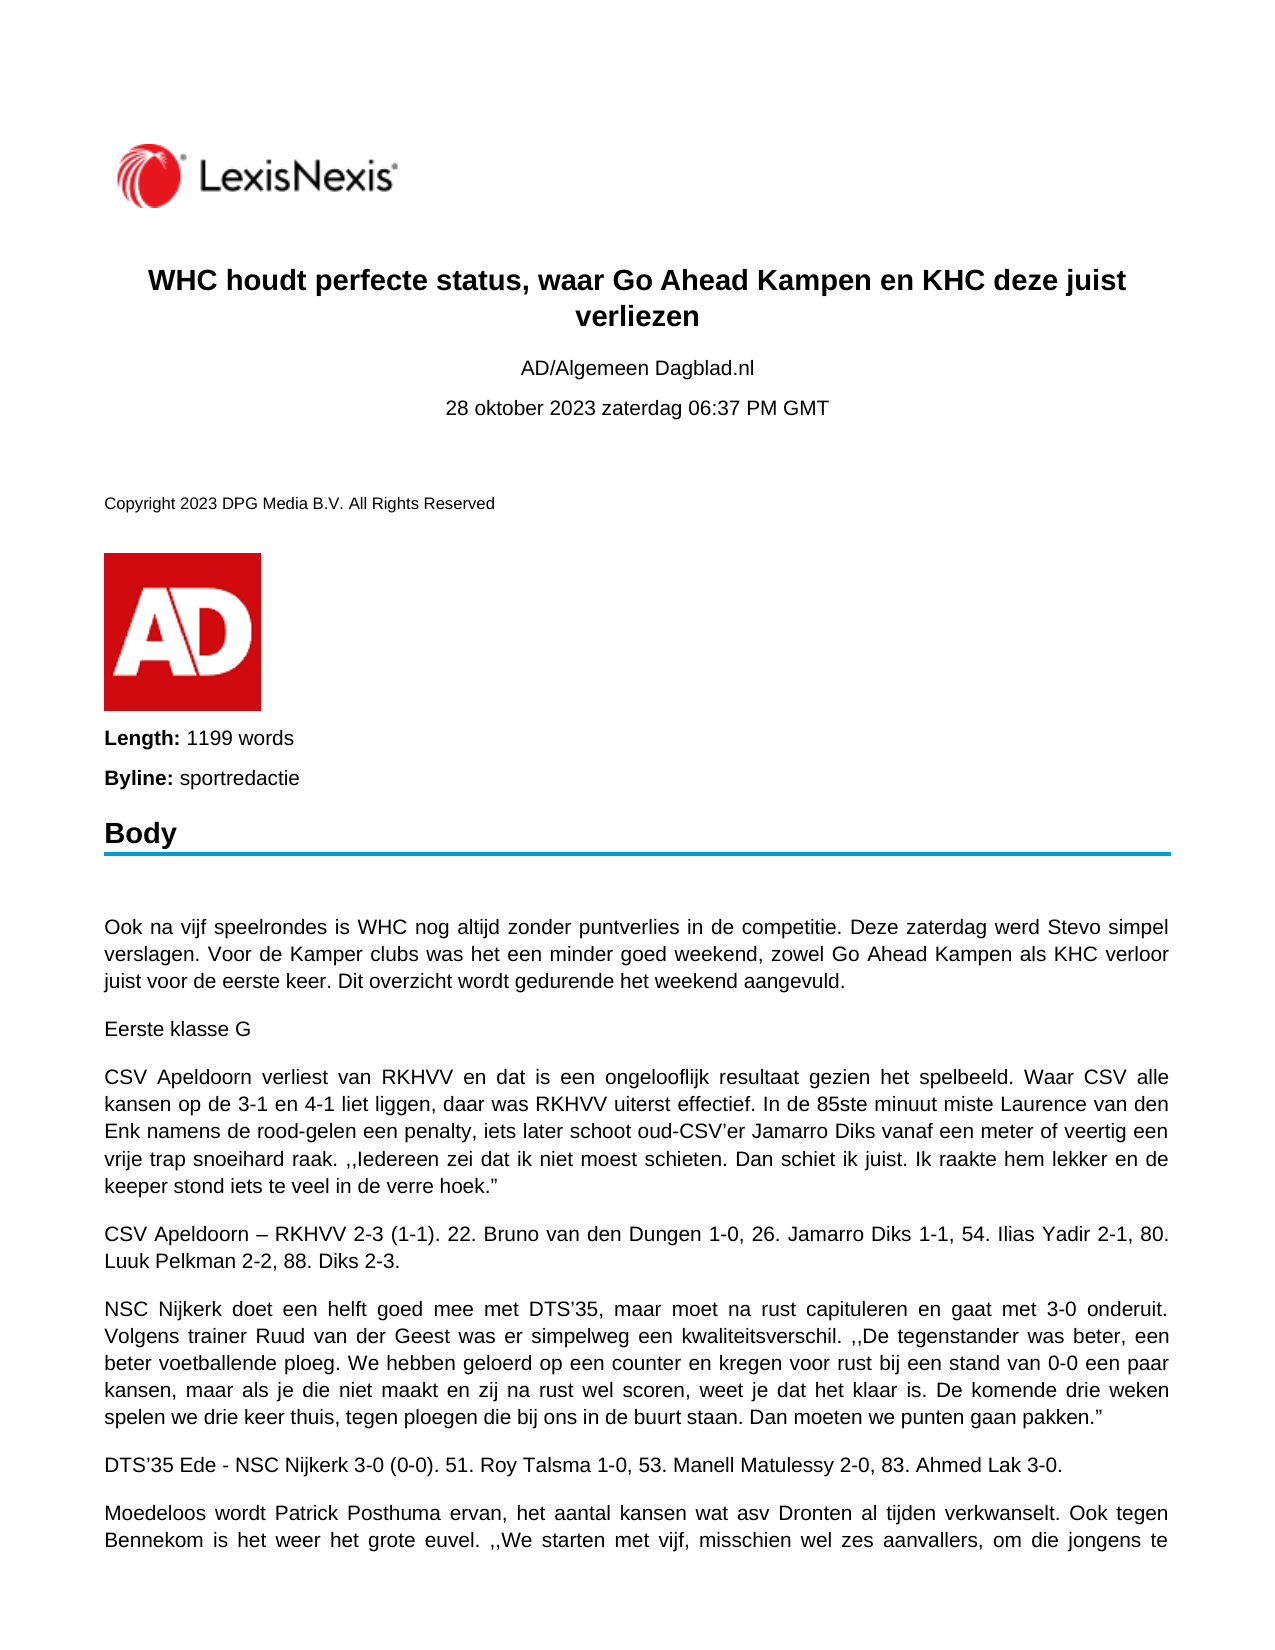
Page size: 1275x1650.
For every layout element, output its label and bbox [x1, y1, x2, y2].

picture [104, 144, 412, 208]
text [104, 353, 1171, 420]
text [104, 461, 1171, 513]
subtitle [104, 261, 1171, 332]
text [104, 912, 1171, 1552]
picture [104, 553, 261, 711]
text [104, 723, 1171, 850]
